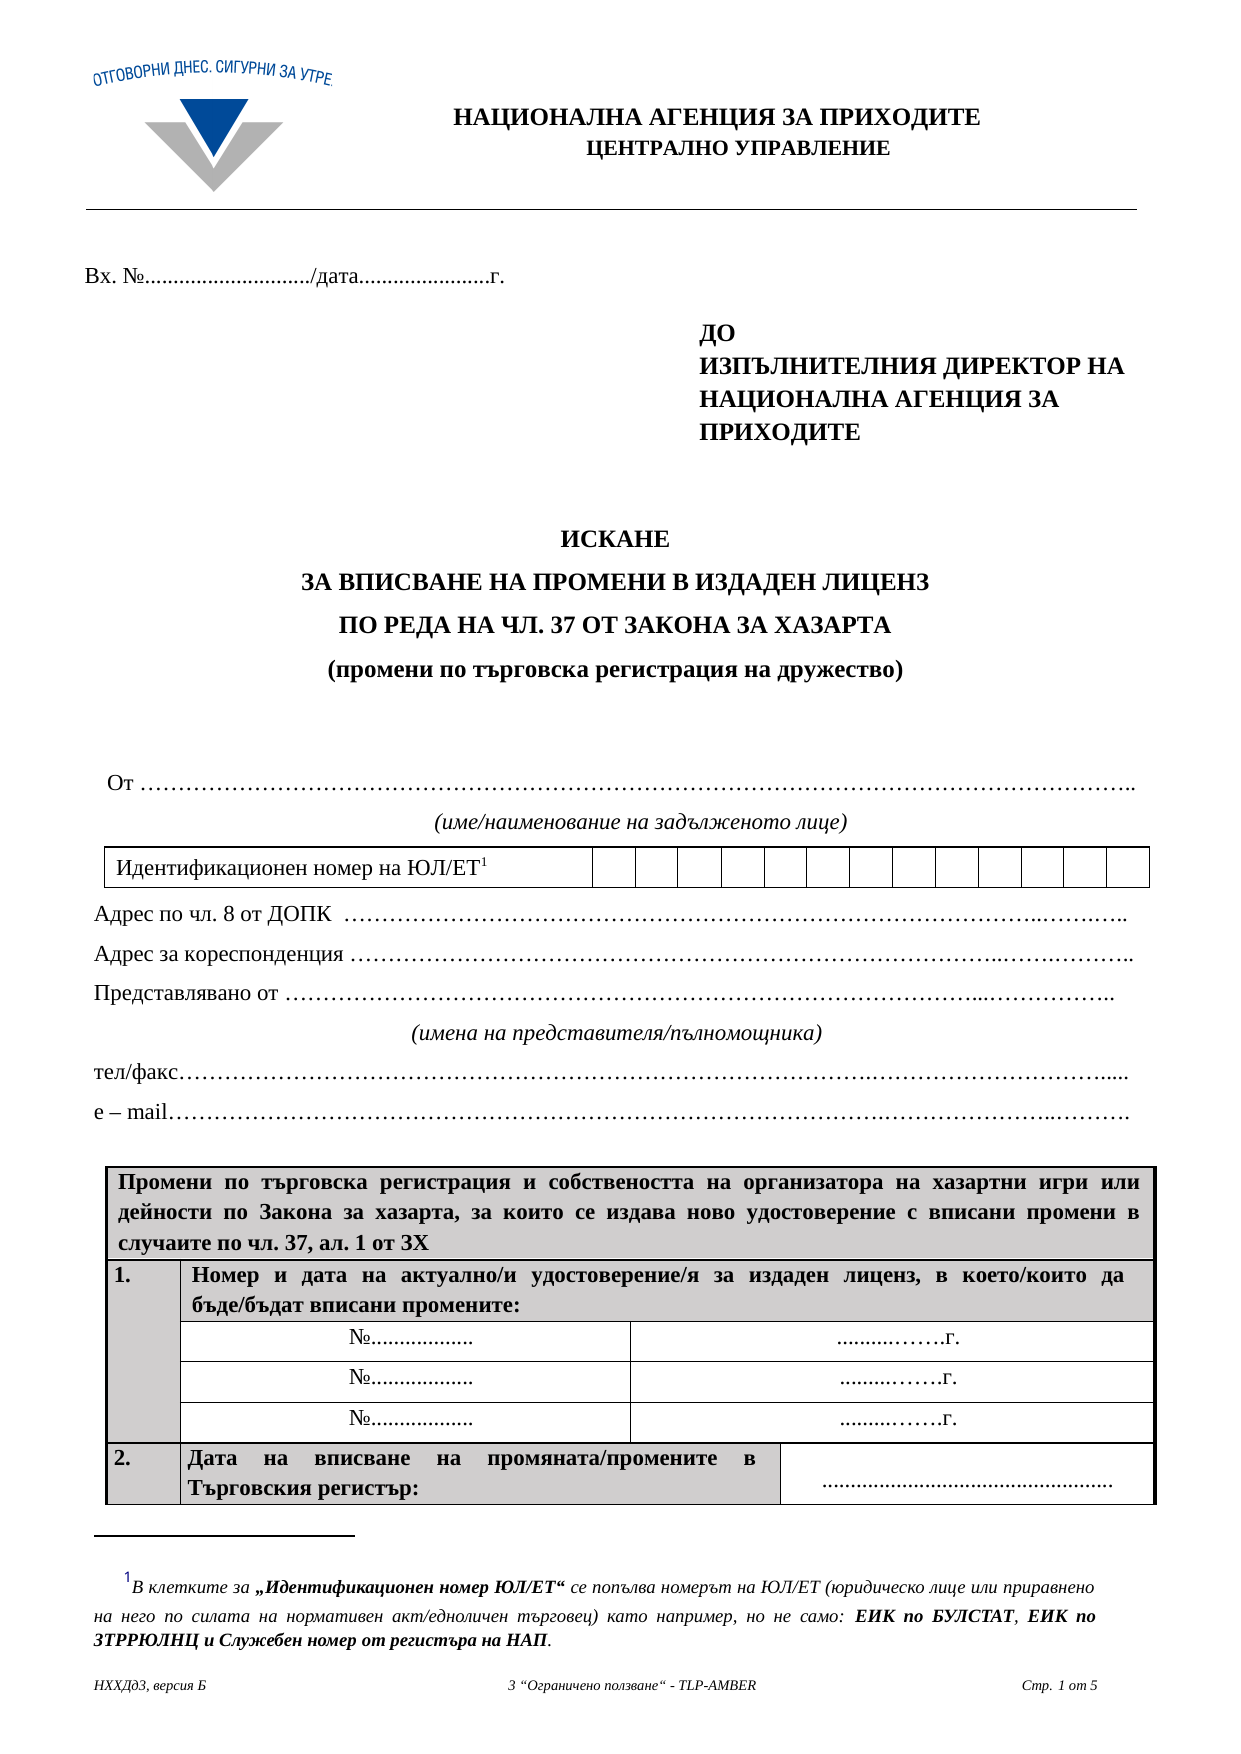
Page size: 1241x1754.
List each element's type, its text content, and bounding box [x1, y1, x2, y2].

table_cell [1022, 848, 1063, 887]
table_cell [936, 848, 978, 887]
text Представлявано от ………………………………………………………………………………...…………….. [94, 979, 1142, 1006]
text Адрес по чл. 8 от ДОПК ………………………………………………………………………………..…….….. [94, 901, 1142, 927]
table_cell №.................. [181, 1322, 630, 1361]
table_cell Идентификационен номер на ЮЛ/ЕТ [105, 848, 592, 887]
table_cell .........…….г. [631, 1362, 1153, 1402]
table_cell [979, 848, 1021, 887]
text e – mail………………………………………………………………………………….…………………..………. [94, 1098, 1137, 1124]
table_cell .........…….г. [631, 1403, 1153, 1442]
table_cell ................................................... [781, 1444, 1153, 1504]
table_cell №.................. [181, 1403, 630, 1442]
table_cell [1064, 848, 1106, 887]
text ПО РЕДА НА ЧЛ. 37 ОТ ЗАКОНА ЗА ХАЗАРТА [94, 611, 1137, 639]
table_cell [807, 848, 849, 887]
table_cell [893, 848, 935, 887]
table_cell Дата на вписване на промяната/промените в Търговския регистър: [181, 1444, 780, 1504]
text ИСКАНЕ [94, 524, 1137, 553]
text ЗА ВПИСВАНЕ НА ПРОМЕНИ В ИЗДАДЕН ЛИЦЕНЗ [94, 567, 1137, 596]
table_cell №.................. [181, 1362, 630, 1402]
text ДО [699, 318, 1137, 346]
text (промени по търговска регистрация на дружество) [94, 654, 1137, 682]
table_cell [765, 848, 806, 887]
table_cell 1. [108, 1261, 180, 1442]
picture [93, 60, 333, 192]
table_header От ………………………………………………………………………………………………………………….. (име/наименование на задълженото лице) [96, 769, 1183, 846]
table_cell [722, 848, 764, 887]
table_cell [593, 848, 635, 887]
text тел/факс……………………………………………………………………………….…………………………..... [94, 1058, 1142, 1085]
table_header Промени по търговска регистрация и собствеността на организатора на хазартни игри или дейности по Закона за хазарта, за които се издава ново удостоверение с вписани промени в случаите по чл. 37, ал. 1 от ЗХ [108, 1168, 1153, 1258]
table_cell Номер и дата на актуално/и удостоверение/я за издаден лиценз, в което/които да бъде/бъдат вписани промените: [181, 1261, 1153, 1321]
text (имена на представителя/пълномощника) [94, 1019, 1142, 1045]
text ИЗПЪЛНИТЕЛНИЯ ДИРЕКТОР НА НАЦИОНАЛНА АГЕНЦИЯ ЗА ПРИХОДИТЕ [699, 351, 1137, 446]
table_cell [678, 848, 721, 887]
table_cell [636, 848, 677, 887]
text Адрес за кореспонденция …………………………………………………………………………..…….……….. [94, 940, 1142, 966]
table_cell [1107, 848, 1149, 887]
table_cell ..........…….г. [631, 1322, 1153, 1361]
table_cell [850, 848, 892, 887]
text Вх. №............................./дата.......................г. [84, 263, 1137, 289]
table_cell 2. [108, 1444, 180, 1504]
